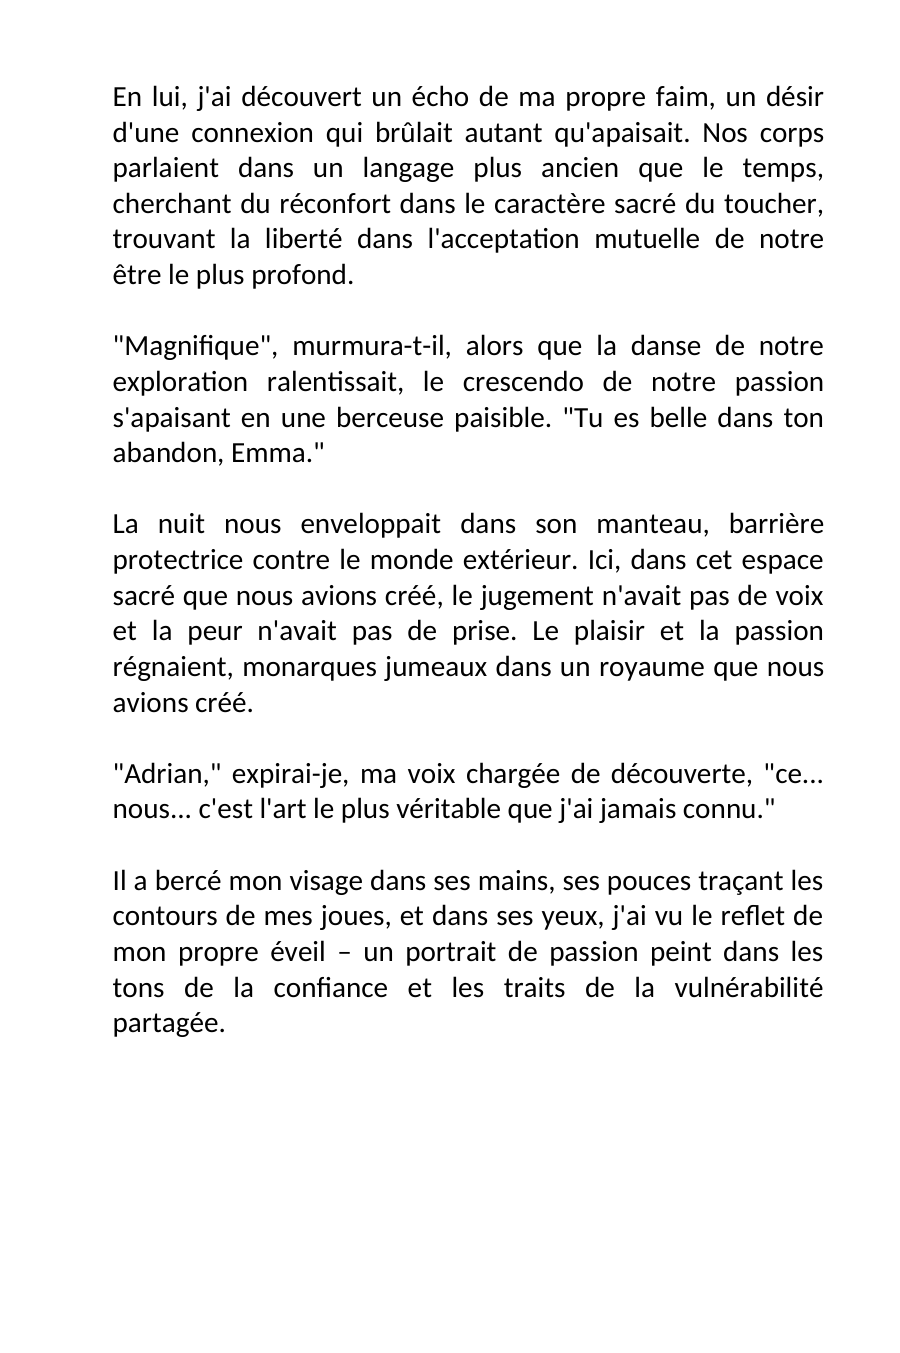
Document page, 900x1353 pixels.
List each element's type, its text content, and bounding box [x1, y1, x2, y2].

text "Adrian," expirai-je, ma voix chargée de découverte, "ce... nous... c'est l'art le plus véritable que j'ai jamais connu." [112, 755, 825, 826]
text "Magnifique", murmura-t-il, alors que la danse de notre exploration ralentissait, le crescendo de notre passion s'apaisant en une berceuse paisible. "Tu es belle dans ton abandon, Emma." [112, 327, 825, 470]
text En lui, j'ai découvert un écho de ma propre faim, un désir d'une connexion qui brûlait autant qu'apaisait. Nos corps parlaient dans un langage plus ancien que le temps, cherchant du réconfort dans le caractère sacré du toucher, trouvant la liberté dans l'acceptation mutuelle de notre être le plus profond. [112, 78, 825, 292]
text Il a bercé mon visage dans ses mains, ses pouces traçant les contours de mes joues, et dans ses yeux, j'ai vu le reflet de mon propre éveil – un portrait de passion peint dans les tons de la confiance et les traits de la vulnérabilité partagée. [112, 862, 825, 1040]
text La nuit nous enveloppait dans son manteau, barrière protectrice contre le monde extérieur. Ici, dans cet espace sacré que nous avions créé, le jugement n'avait pas de voix et la peur n'avait pas de prise. Le plaisir et la passion régnaient, monarques jumeaux dans un royaume que nous avions créé. [112, 506, 825, 719]
